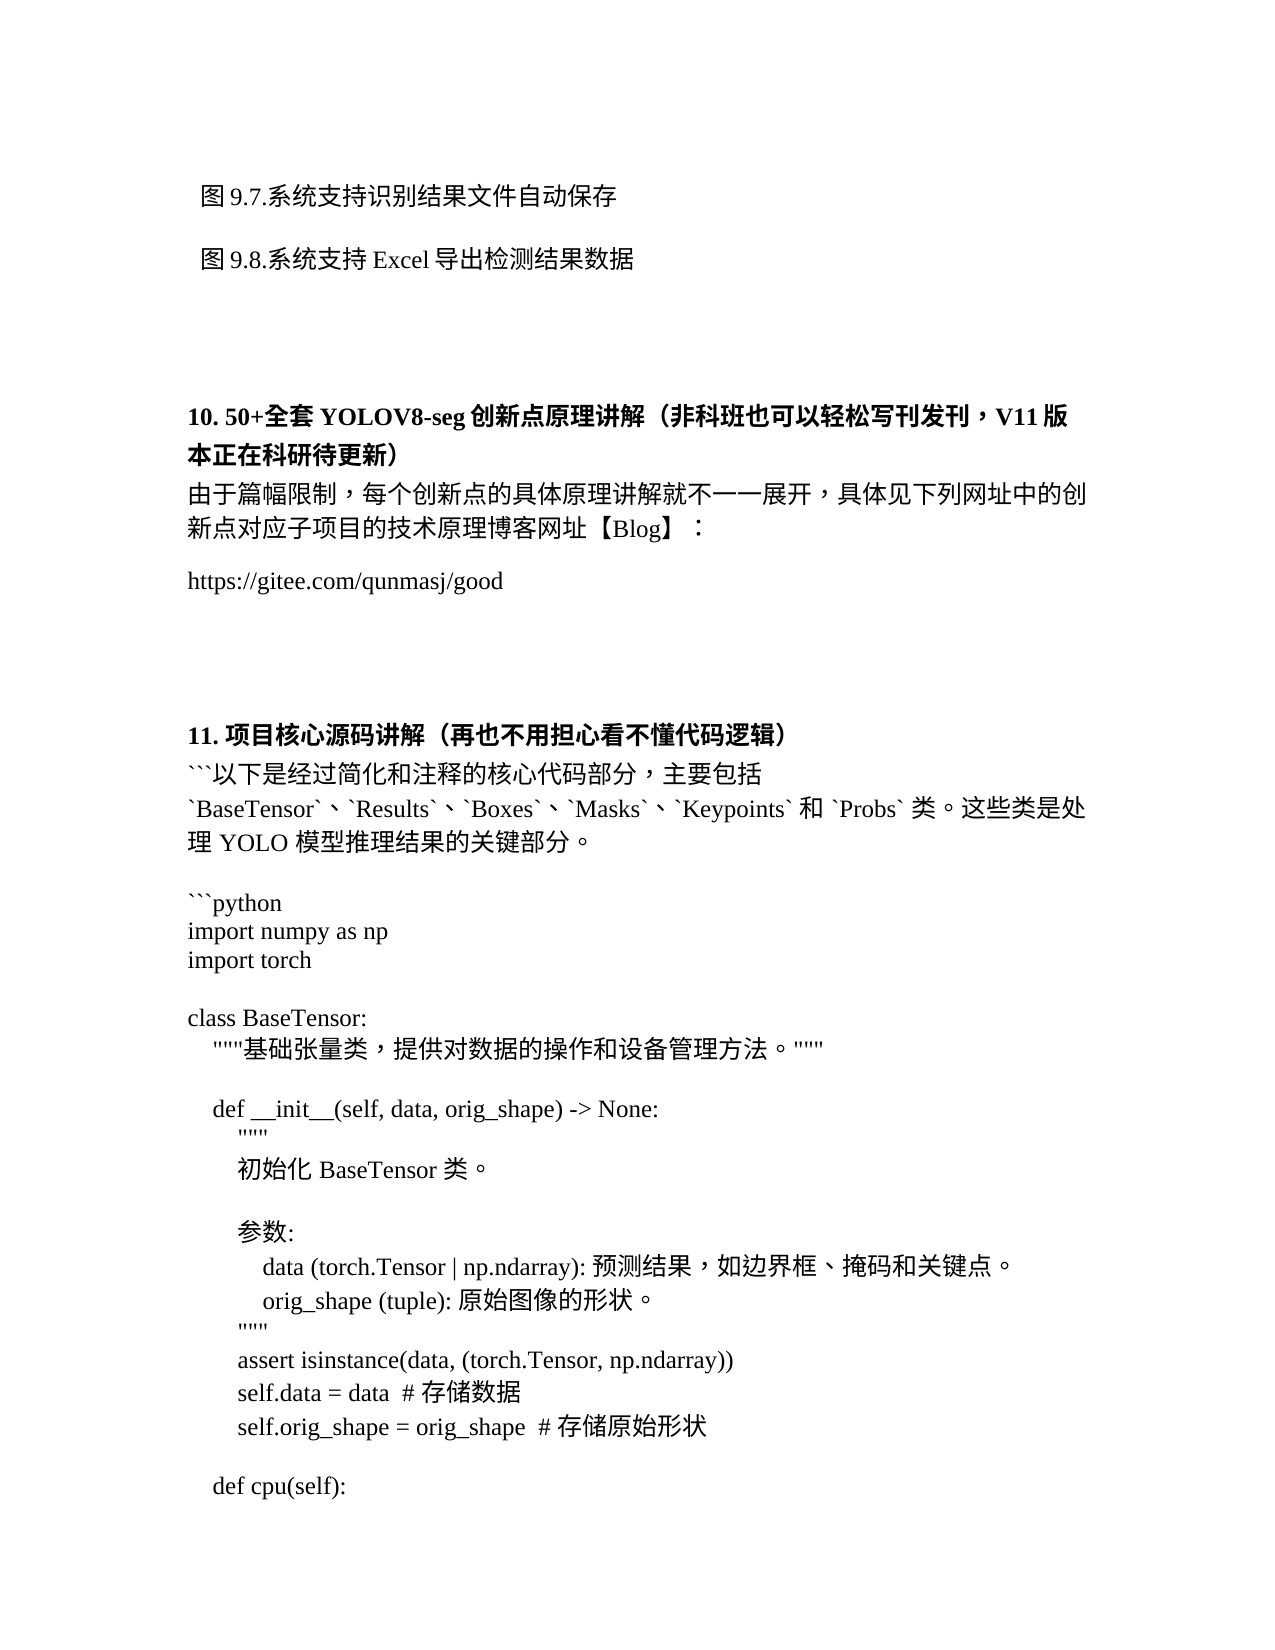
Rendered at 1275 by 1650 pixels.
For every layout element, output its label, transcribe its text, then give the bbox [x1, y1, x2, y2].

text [187, 757, 1087, 1500]
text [187, 150, 1087, 276]
text https://gitee.com/qunmasj/good [187, 566, 1087, 594]
subtitle 10. 50+全套YOLOV8-seg创新点原理讲解（非科班也可以轻松写刊发刊，V11版本正在科研待更新） [187, 398, 1087, 472]
text 由于篇幅限制，每个创新点的具体原理讲解就不一一展开，具体见下列网址中的创新点对应子项目的技术原理博客网址【Blog】： [187, 477, 1087, 545]
subtitle 11. 项目核心源码讲解（再也不用担心看不懂代码逻辑） [187, 717, 1087, 752]
